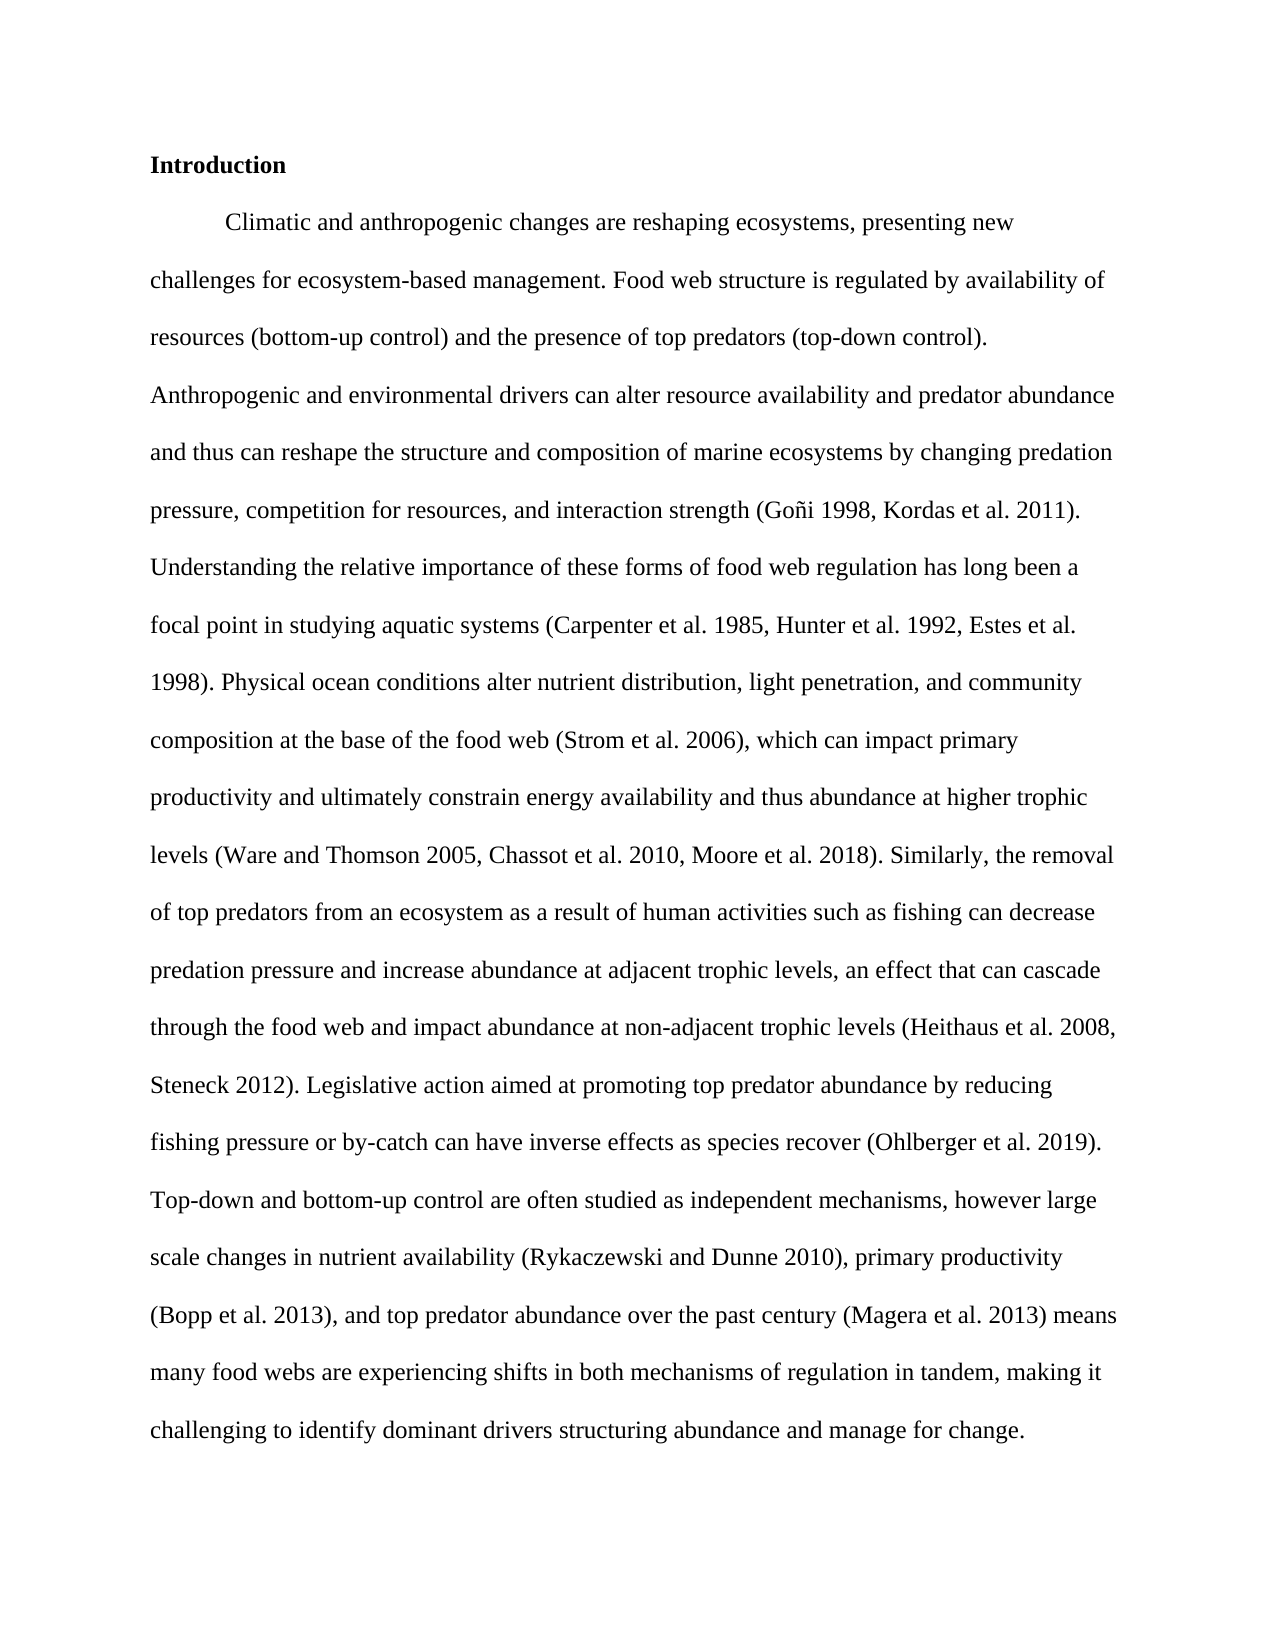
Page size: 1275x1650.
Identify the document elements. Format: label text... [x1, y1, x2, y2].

text Climatic and anthropogenic changes are reshaping ecosystems, presenting new challenges for ecosystem-based management. Food web structure is regulated by availability of resources (bottom-up control) and the presence of top predators (top-down control). Anthropogenic and environmental drivers can alter resource availability and predator abundance and thus can reshape the structure and composition of marine ecosystems by changing predation pressure, competition for resources, and interaction strength (Goñi 1998, Kordas et al. 2011). Understanding the relative importance of these forms of food web regulation has long been a focal point in studying aquatic systems (Carpenter et al. 1985, Hunter et al. 1992, Estes et al. 1998). Physical ocean conditions alter nutrient distribution, light penetration, and community composition at the base of the food web (Strom et al. 2006), which can impact primary productivity and ultimately constrain energy availability and thus abundance at higher trophic levels (Ware and Thomson 2005, Chassot et al. 2010, Moore et al. 2018). Similarly, the removal of top predators from an ecosystem as a result of human activities such as fishing can decrease predation pressure and increase abundance at adjacent trophic levels, an effect that can cascade through the food web and impact abundance at non-adjacent trophic levels (Heithaus et al. 2008, Steneck 2012). Legislative action aimed at promoting top predator abundance by reducing fishing pressure or by-catch can have inverse effects as species recover (Ohlberger et al. 2019). Top-down and bottom-up control are often studied as independent mechanisms, however large scale changes in nutrient availability (Rykaczewski and Dunne 2010), primary productivity (Bopp et al. 2013), and top predator abundance over the past century (Magera et al. 2013) means many food webs are experiencing shifts in both mechanisms of regulation in tandem, making it challenging to identify dominant drivers structuring abundance and manage for change. [150, 207, 1125, 1444]
text Introduction [150, 150, 1125, 179]
